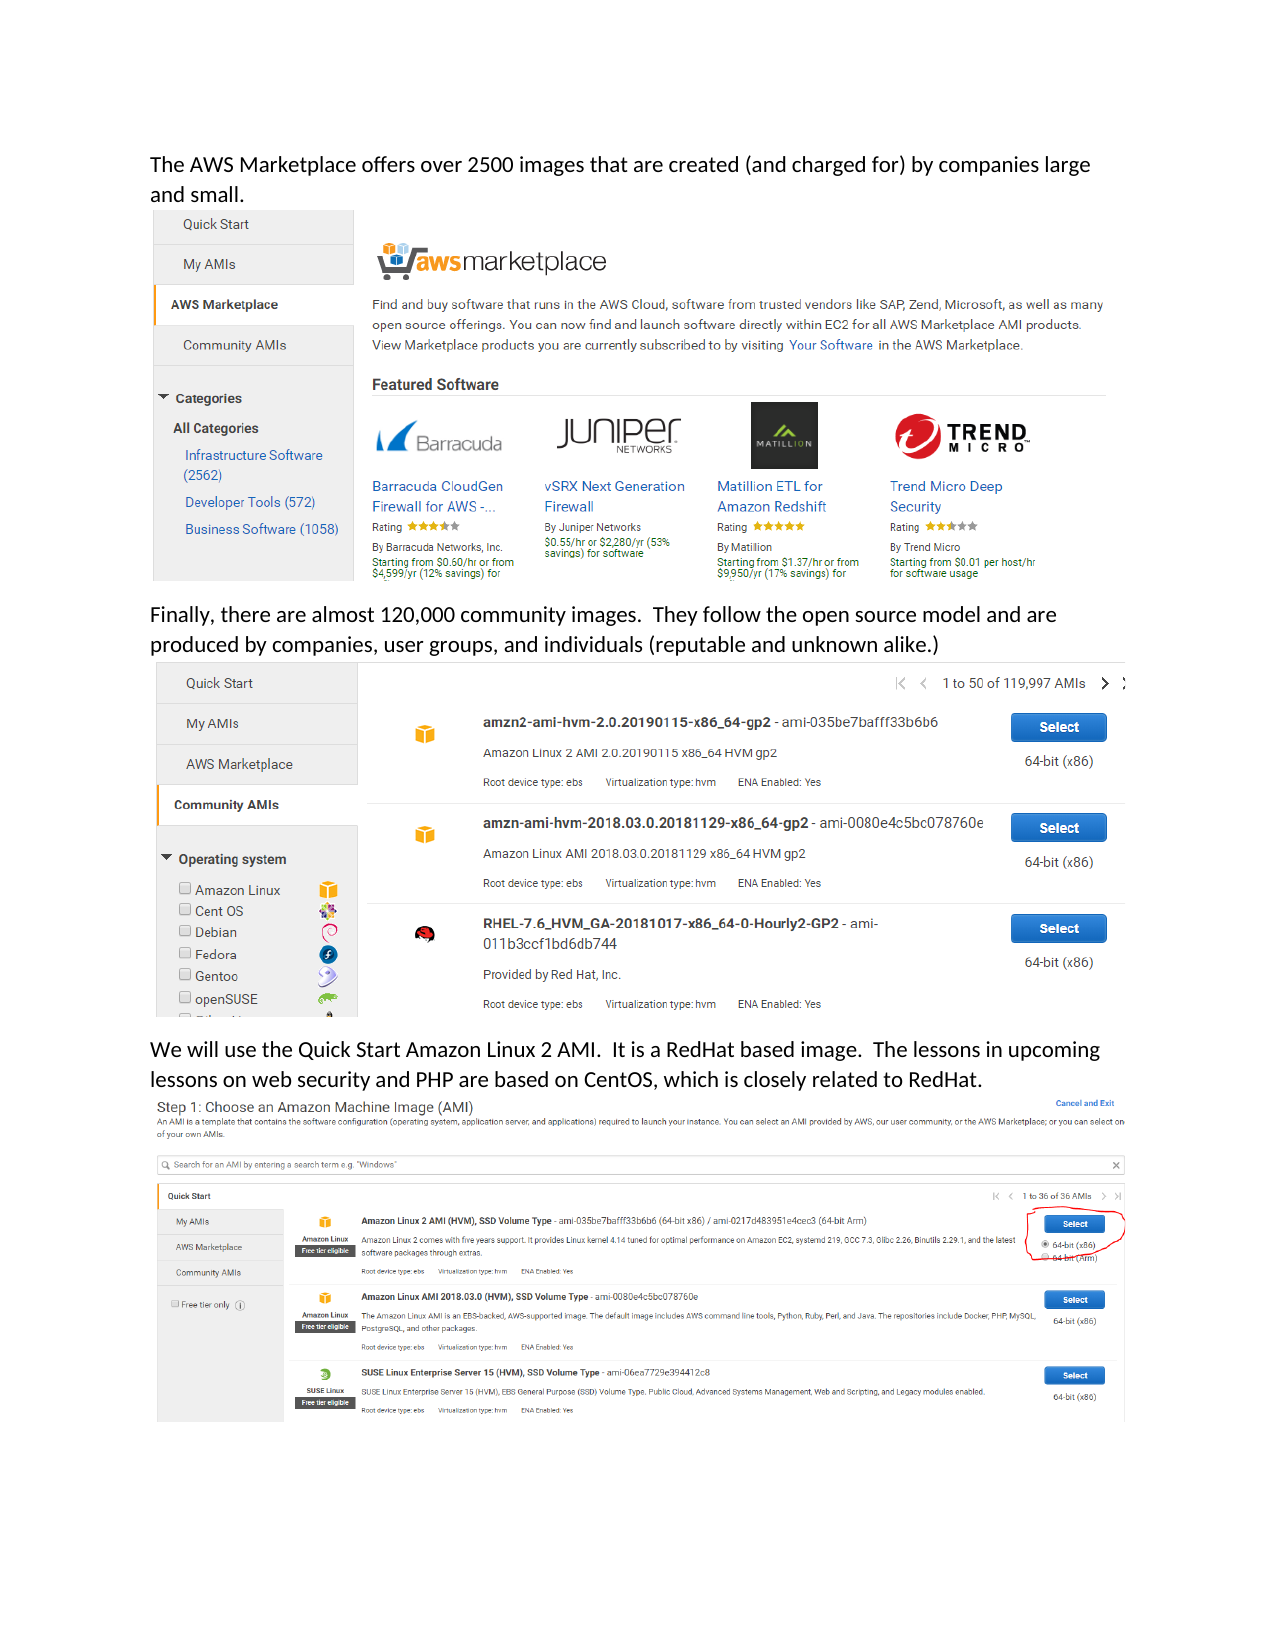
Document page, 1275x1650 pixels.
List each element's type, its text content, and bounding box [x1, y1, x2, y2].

text Finally, there are almost 120,000 community images. They follow the open source model and are produced by companies, user groups, and individuals (reputable and unknown alike.) [150, 600, 1125, 660]
text The AWS Marketplace offers over 2500 images that are created (and charged for) by companies large and small. [150, 150, 1125, 210]
picture [150, 1095, 1125, 1422]
picture [150, 660, 1125, 1017]
text We will use the Quick Start Amazon Linux 2 AMI. It is a RedHat based image. The lessons in upcoming lessons on web security and PHP are based on CentOS, which is closely related to RedHat. [150, 1035, 1125, 1095]
picture [150, 210, 1125, 581]
